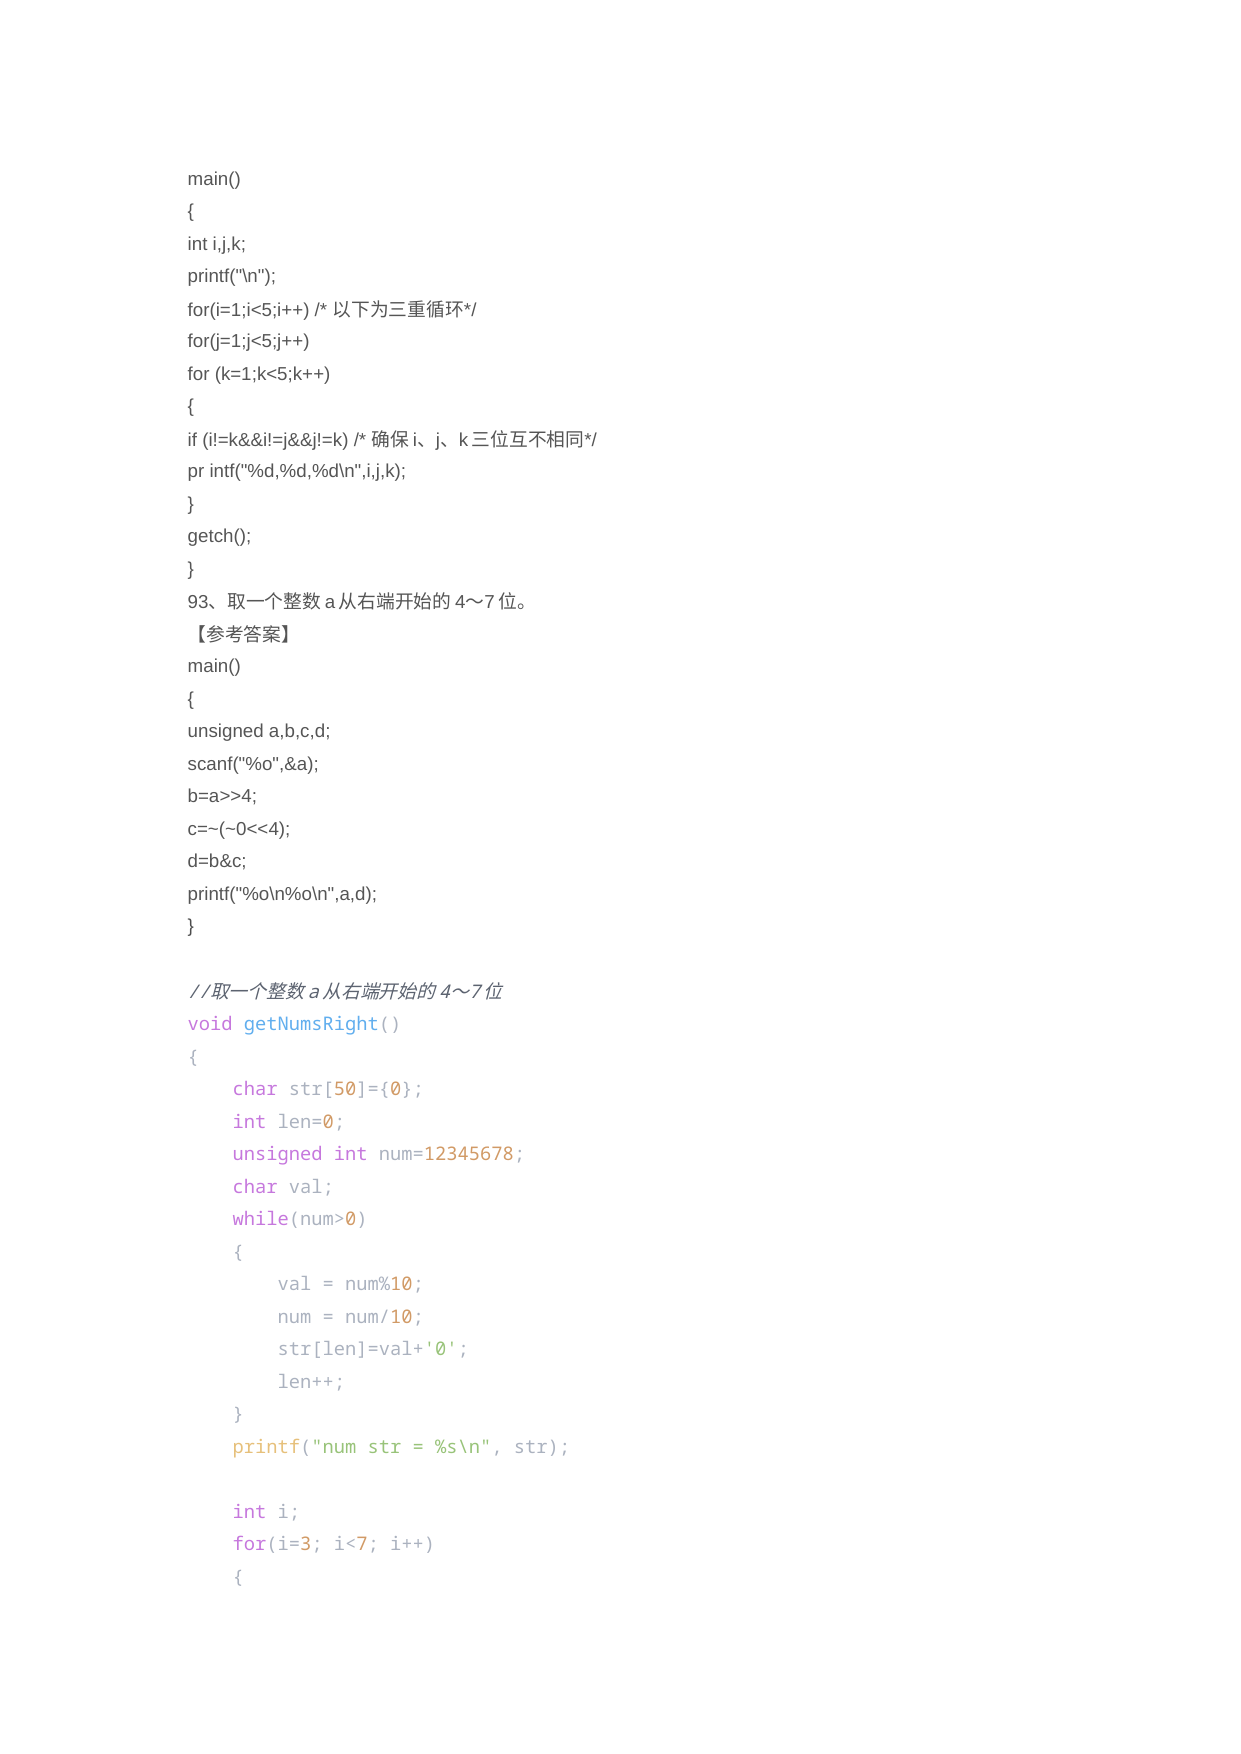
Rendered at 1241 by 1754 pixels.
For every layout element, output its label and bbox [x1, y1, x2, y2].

text [187, 584, 1053, 1592]
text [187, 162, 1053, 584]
